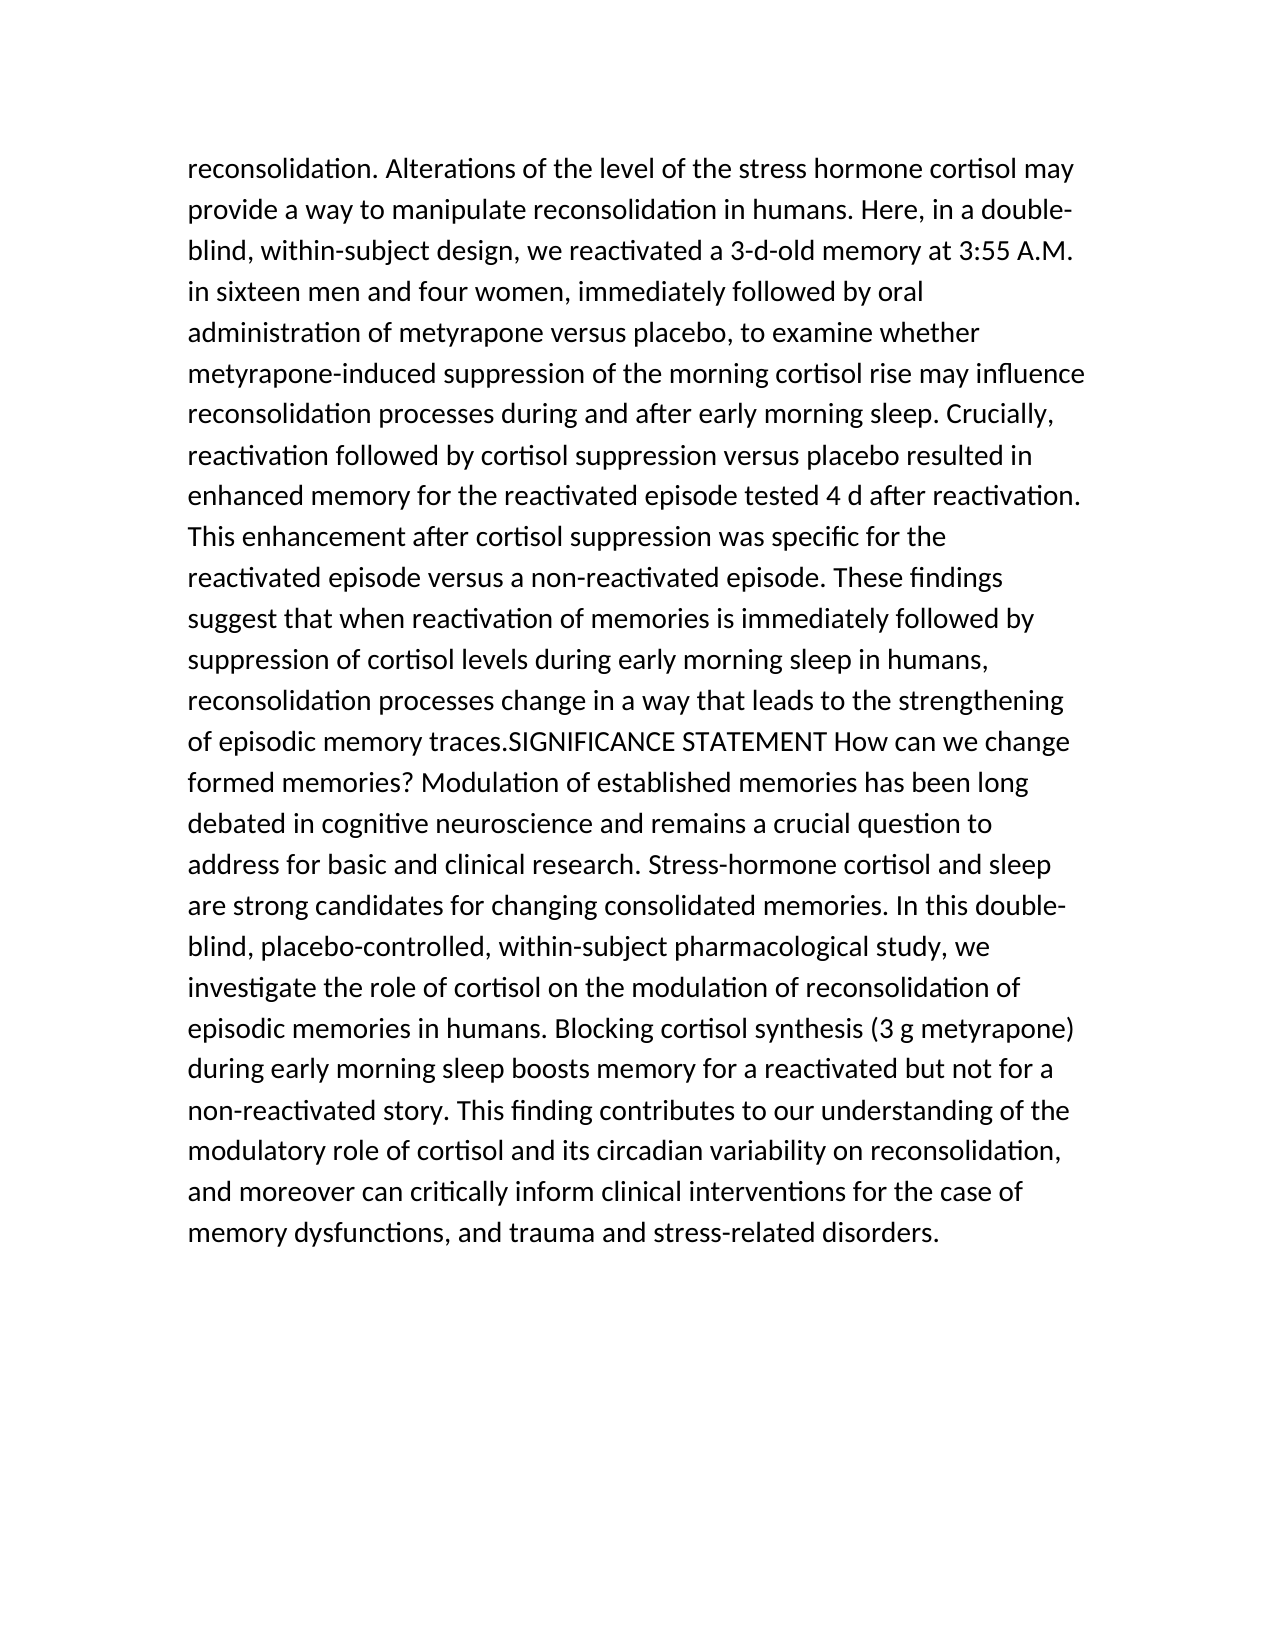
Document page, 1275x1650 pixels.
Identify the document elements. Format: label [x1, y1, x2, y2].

text [187, 150, 1087, 1250]
